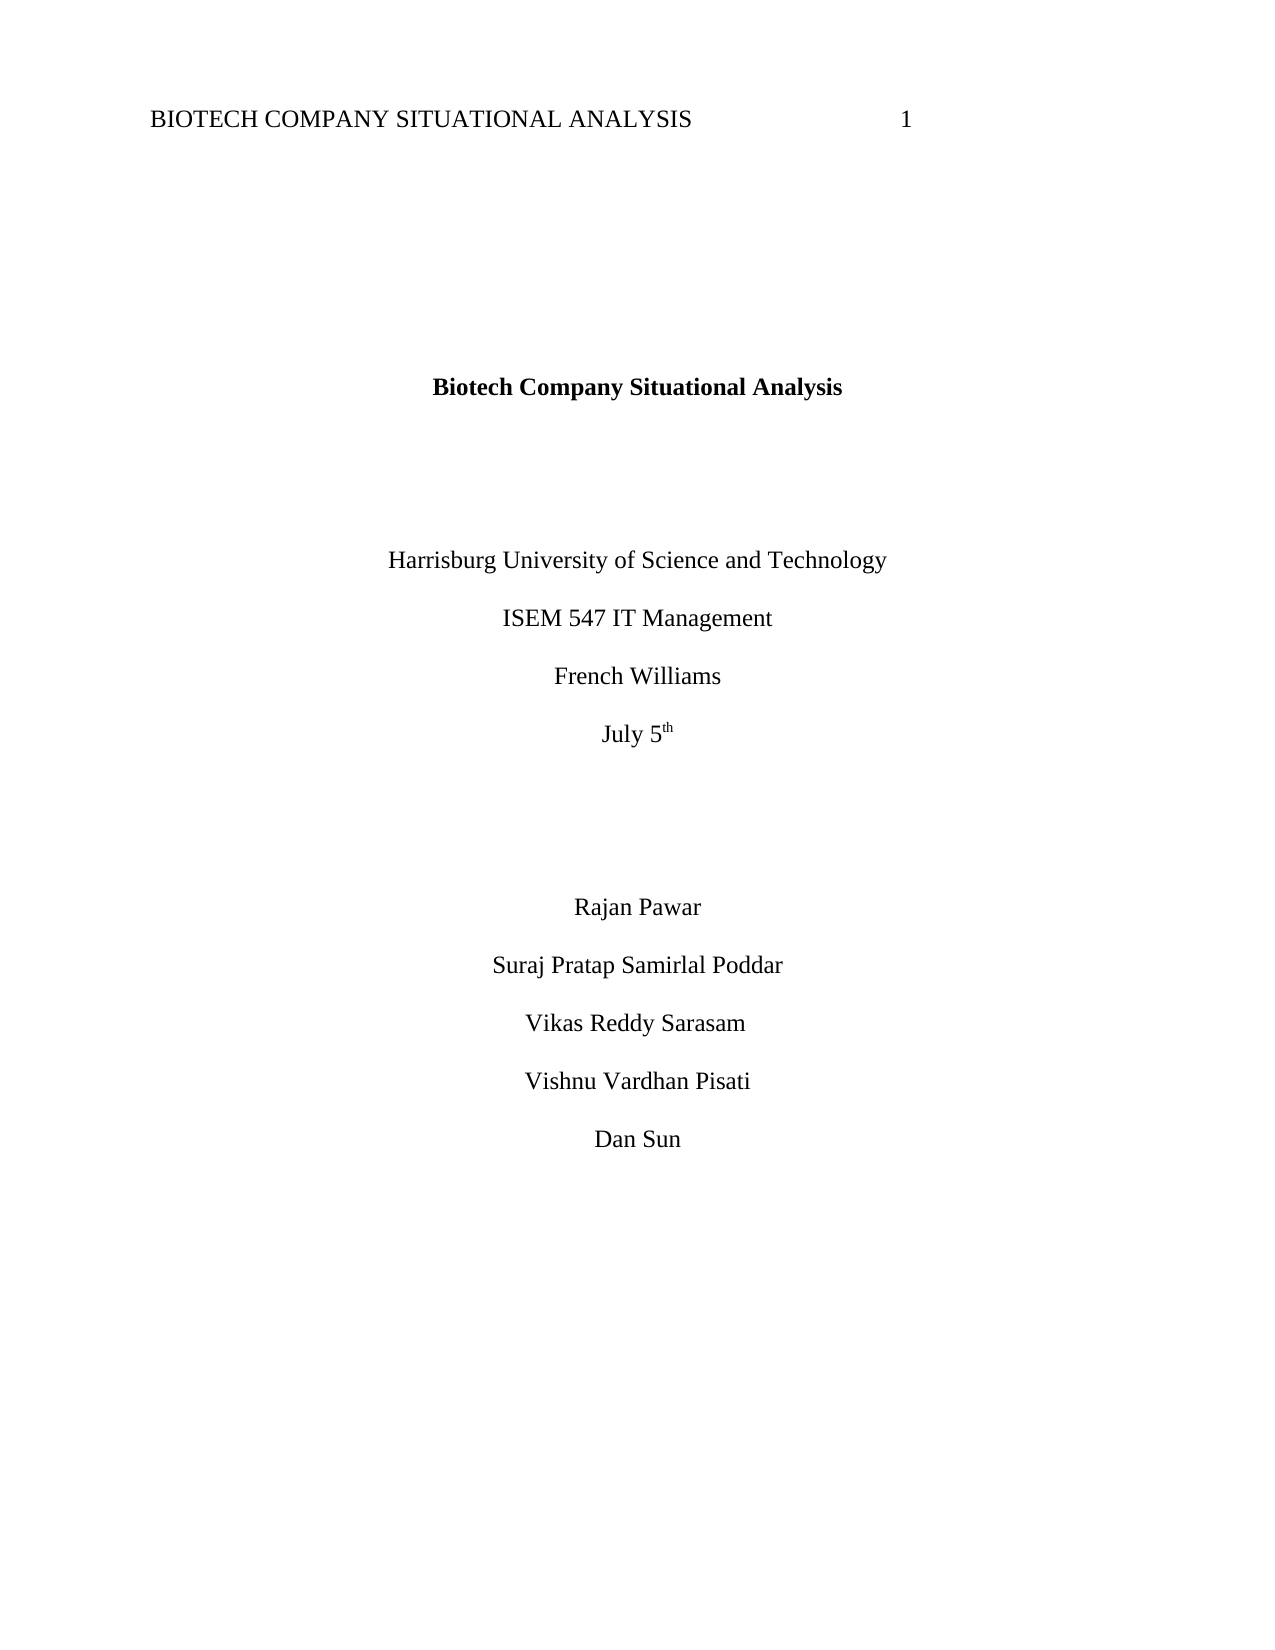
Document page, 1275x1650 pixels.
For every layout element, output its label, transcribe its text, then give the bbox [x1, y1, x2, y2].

text Dan Sun [150, 1124, 1125, 1152]
text ISEM 547 IT Management [150, 603, 1125, 632]
text July 5th [150, 719, 1125, 747]
text Rajan Pawar [150, 892, 1125, 921]
text Vishnu Vardhan Pisati [150, 1066, 1125, 1094]
text Suraj Pratap Samirlal Poddar [150, 950, 1125, 979]
text Biotech Company Situational Analysis [150, 372, 1125, 400]
text Vikas Reddy Sarasam [150, 1008, 1125, 1037]
text French Williams [150, 661, 1125, 689]
text Harrisburg University of Science and Technology [150, 545, 1125, 574]
